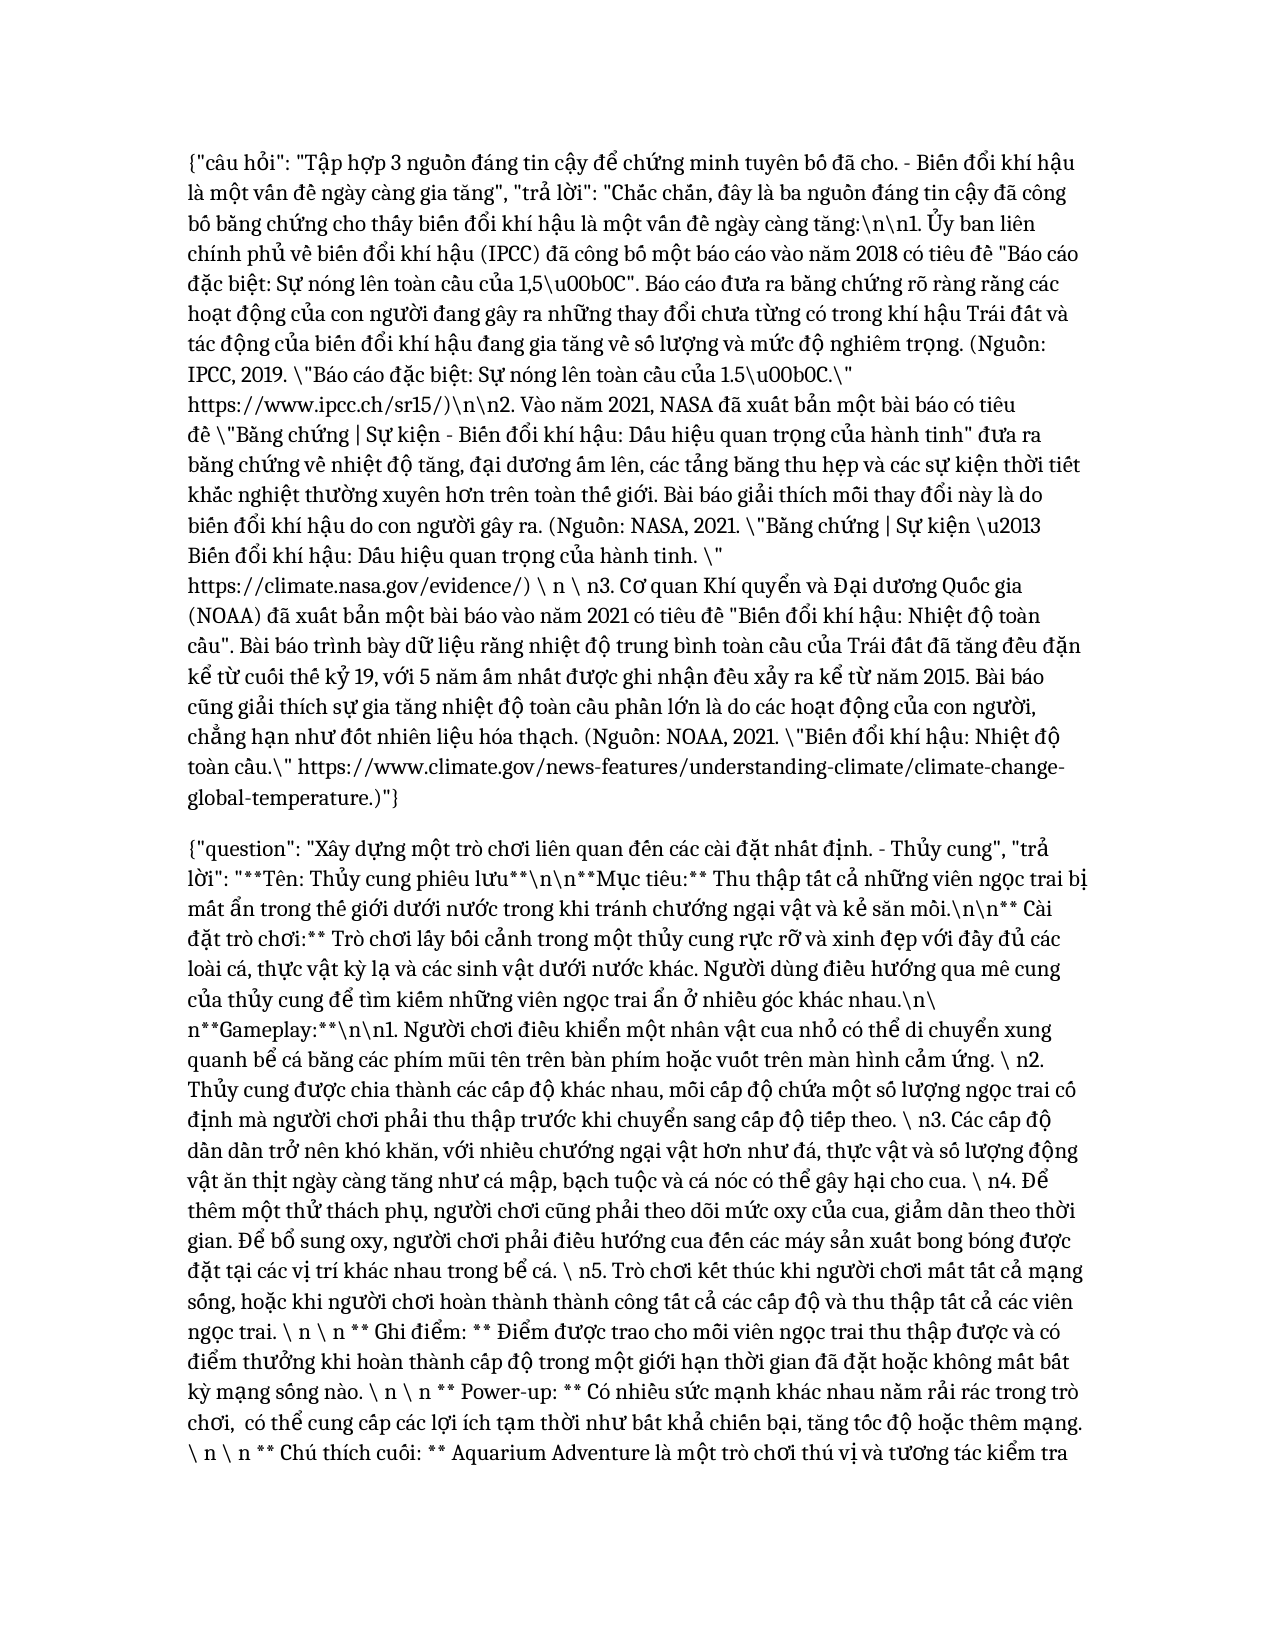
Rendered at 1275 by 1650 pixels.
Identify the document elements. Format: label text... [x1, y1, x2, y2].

text {"câu hỏi": "Tập hợp 3 nguồn đáng tin cậy để chứng minh tuyên bố đã cho. - Biến đổi khí hậu là một vấn đề ngày càng gia tăng", "trả lời": "Chắc chắn, đây là ba nguồn đáng tin cậy đã công bố bằng chứng cho thấy biến đổi khí hậu là một vấn đề ngày càng tăng:\n\n1. Ủy ban liên chính phủ về biến đổi khí hậu (IPCC) đã công bố một báo cáo vào năm 2018 có tiêu đề "Báo cáo đặc biệt: Sự nóng lên toàn cầu của 1,5\u00b0C". Báo cáo đưa ra bằng chứng rõ ràng rằng các hoạt động của con người đang gây ra những thay đổi chưa từng có trong khí hậu Trái đất và tác động của biến đổi khí hậu đang gia tăng về số lượng và mức độ nghiêm trọng. (Nguồn: IPCC, 2019. \"Báo cáo đặc biệt: Sự nóng lên toàn cầu của 1.5\u00b0C.\" https://www.ipcc.ch/sr15/)\n\n2. Vào năm 2021, NASA đã xuất bản một bài báo có tiêu đề \"Bằng chứng | Sự kiện - Biến đổi khí hậu: Dấu hiệu quan trọng của hành tinh" đưa ra bằng chứng về nhiệt độ tăng, đại dương ấm lên, các tảng băng thu hẹp và các sự kiện thời tiết khắc nghiệt thường xuyên hơn trên toàn thế giới. Bài báo giải thích mỗi thay đổi này là do biến đổi khí hậu do con người gây ra. (Nguồn: NASA, 2021. \"Bằng chứng | Sự kiện \u2013 Biến đổi khí hậu: Dấu hiệu quan trọng của hành tinh. \" https://climate.nasa.gov/evidence/) \ n \ n3. Cơ quan Khí quyển và Đại dương Quốc gia (NOAA) đã xuất bản một bài báo vào năm 2021 có tiêu đề "Biến đổi khí hậu: Nhiệt độ toàn cầu". Bài báo trình bày dữ liệu rằng nhiệt độ trung bình toàn cầu của Trái đất đã tăng đều đặn kể từ cuối thế kỷ 19, với 5 năm ấm nhất được ghi nhận đều xảy ra kể từ năm 2015. Bài báo cũng giải thích sự gia tăng nhiệt độ toàn cầu phần lớn là do các hoạt động của con người, chẳng hạn như đốt nhiên liệu hóa thạch. (Nguồn: NOAA, 2021. \"Biến đổi khí hậu: Nhiệt độ toàn cầu.\" https://www.climate.gov/news-features/understanding-climate/climate-change-global-temperature.)"} [187, 150, 1087, 811]
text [187, 835, 1087, 1466]
